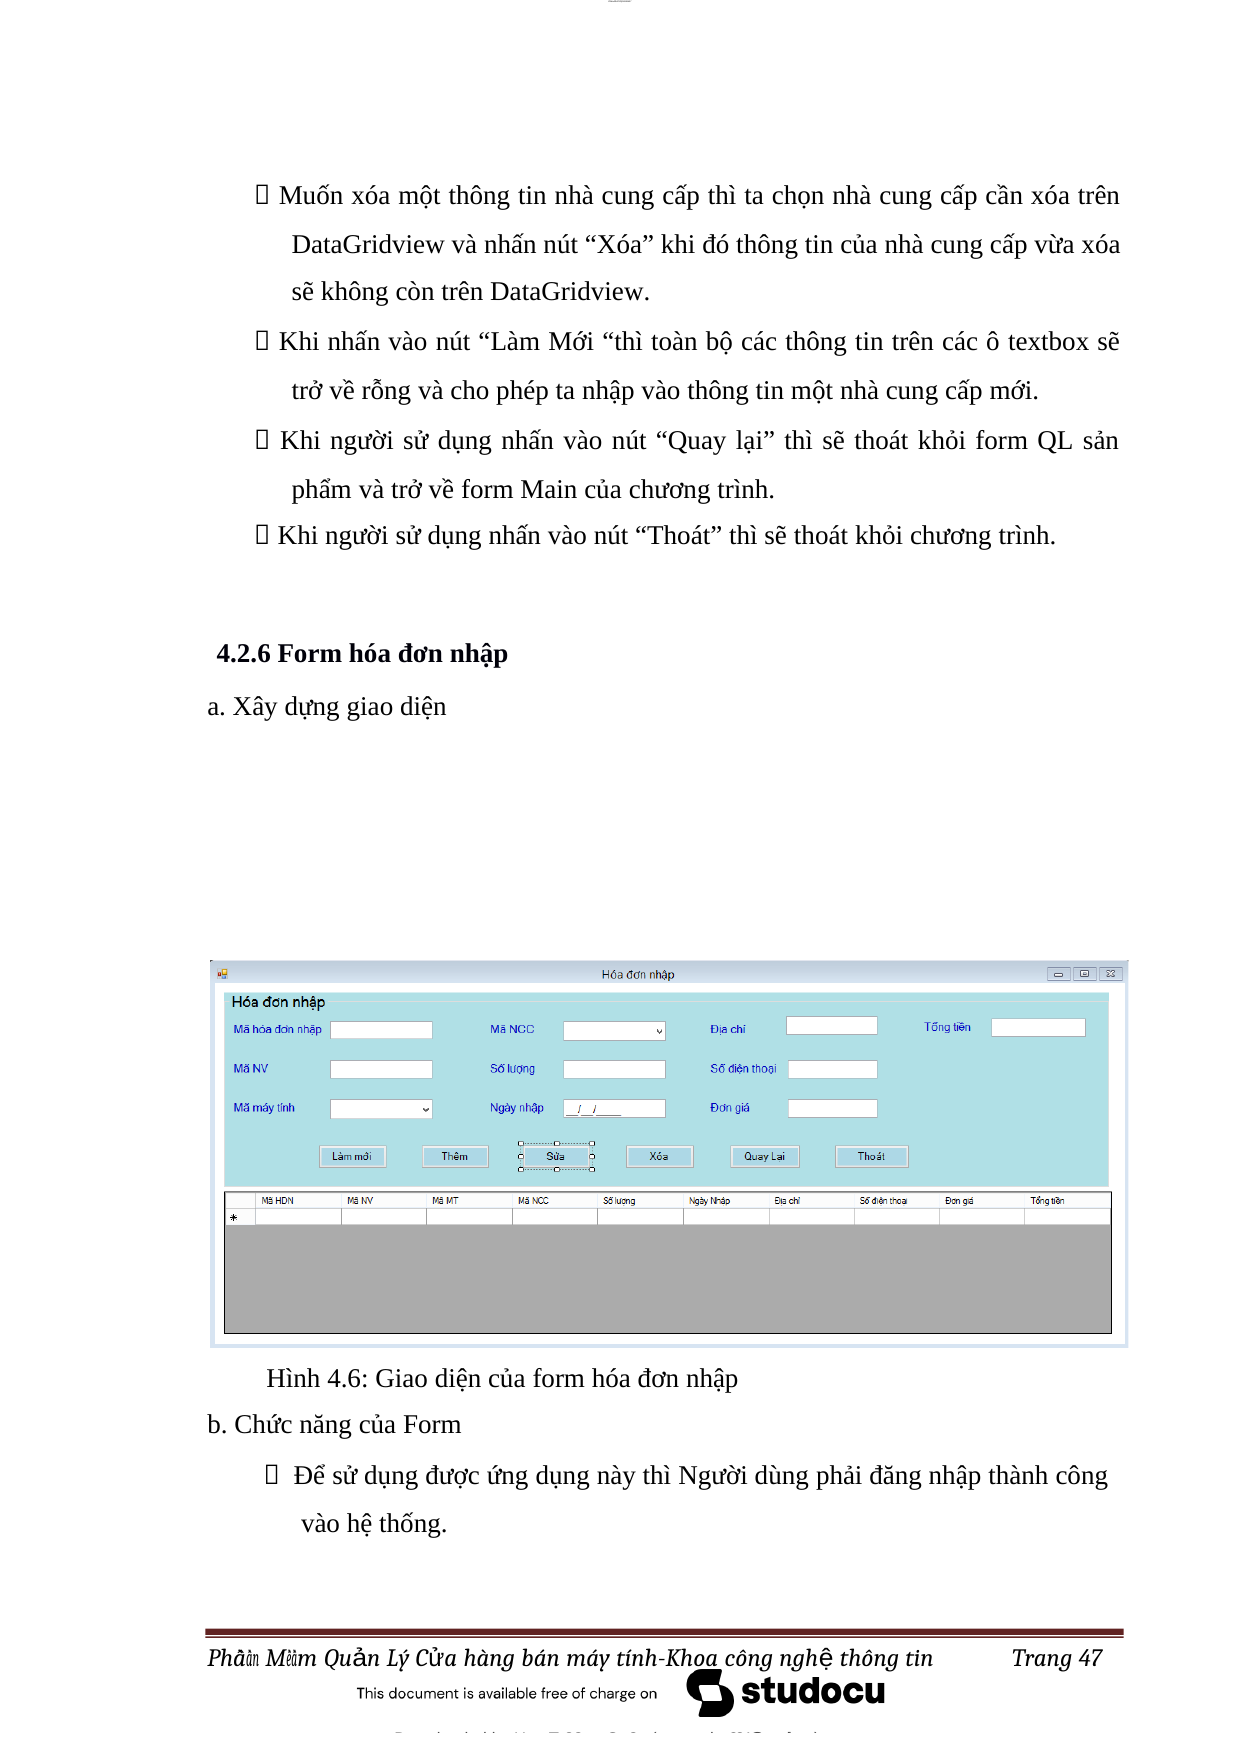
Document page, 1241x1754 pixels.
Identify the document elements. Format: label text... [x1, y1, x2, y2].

text  Để sử dụng được ứng dụng này thì Người dùng phải đăng nhập thành công vào hệ thống. [263, 1455, 1122, 1539]
list Xây dựng giao diện [207, 690, 1223, 722]
text  Khi nhấn vào nút “Làm Mới “thì toàn bộ các thông tin trên các ô textbox sẽ trở về rỗng và cho phép ta nhập vào thông tin một nhà cung cấp mới. [254, 321, 1122, 405]
text Phầần Mềầm Quản Lý Cửa hàng bán máy tính-Khoa công nghệ thông tin Trang 47 [207, 1631, 1223, 1673]
text  Khi người sử dụng nhấn vào nút “Quay lại” thì sẽ thoát khỏi form QL sản phẩm và trở về form Main của chương trình. [254, 420, 1121, 504]
list Chức năng của Form [207, 1408, 1223, 1439]
text  Muốn xóa một thông tin nhà cung cấp thì ta chọn nhà cung cấp cần xóa trên DataGridview và nhấn nút “Xóa” khi đó thông tin của nhà cung cấp vừa xóa sẽ không còn trên DataGridview. [254, 176, 1122, 306]
picture [307, 1663, 933, 1723]
text  Khi người sử dụng nhấn vào nút “Thoát” thì sẽ thoát khỏi chương trình. [254, 519, 1223, 551]
picture [210, 960, 1129, 1348]
subtitle Form hóa đơn nhập [216, 637, 1223, 669]
